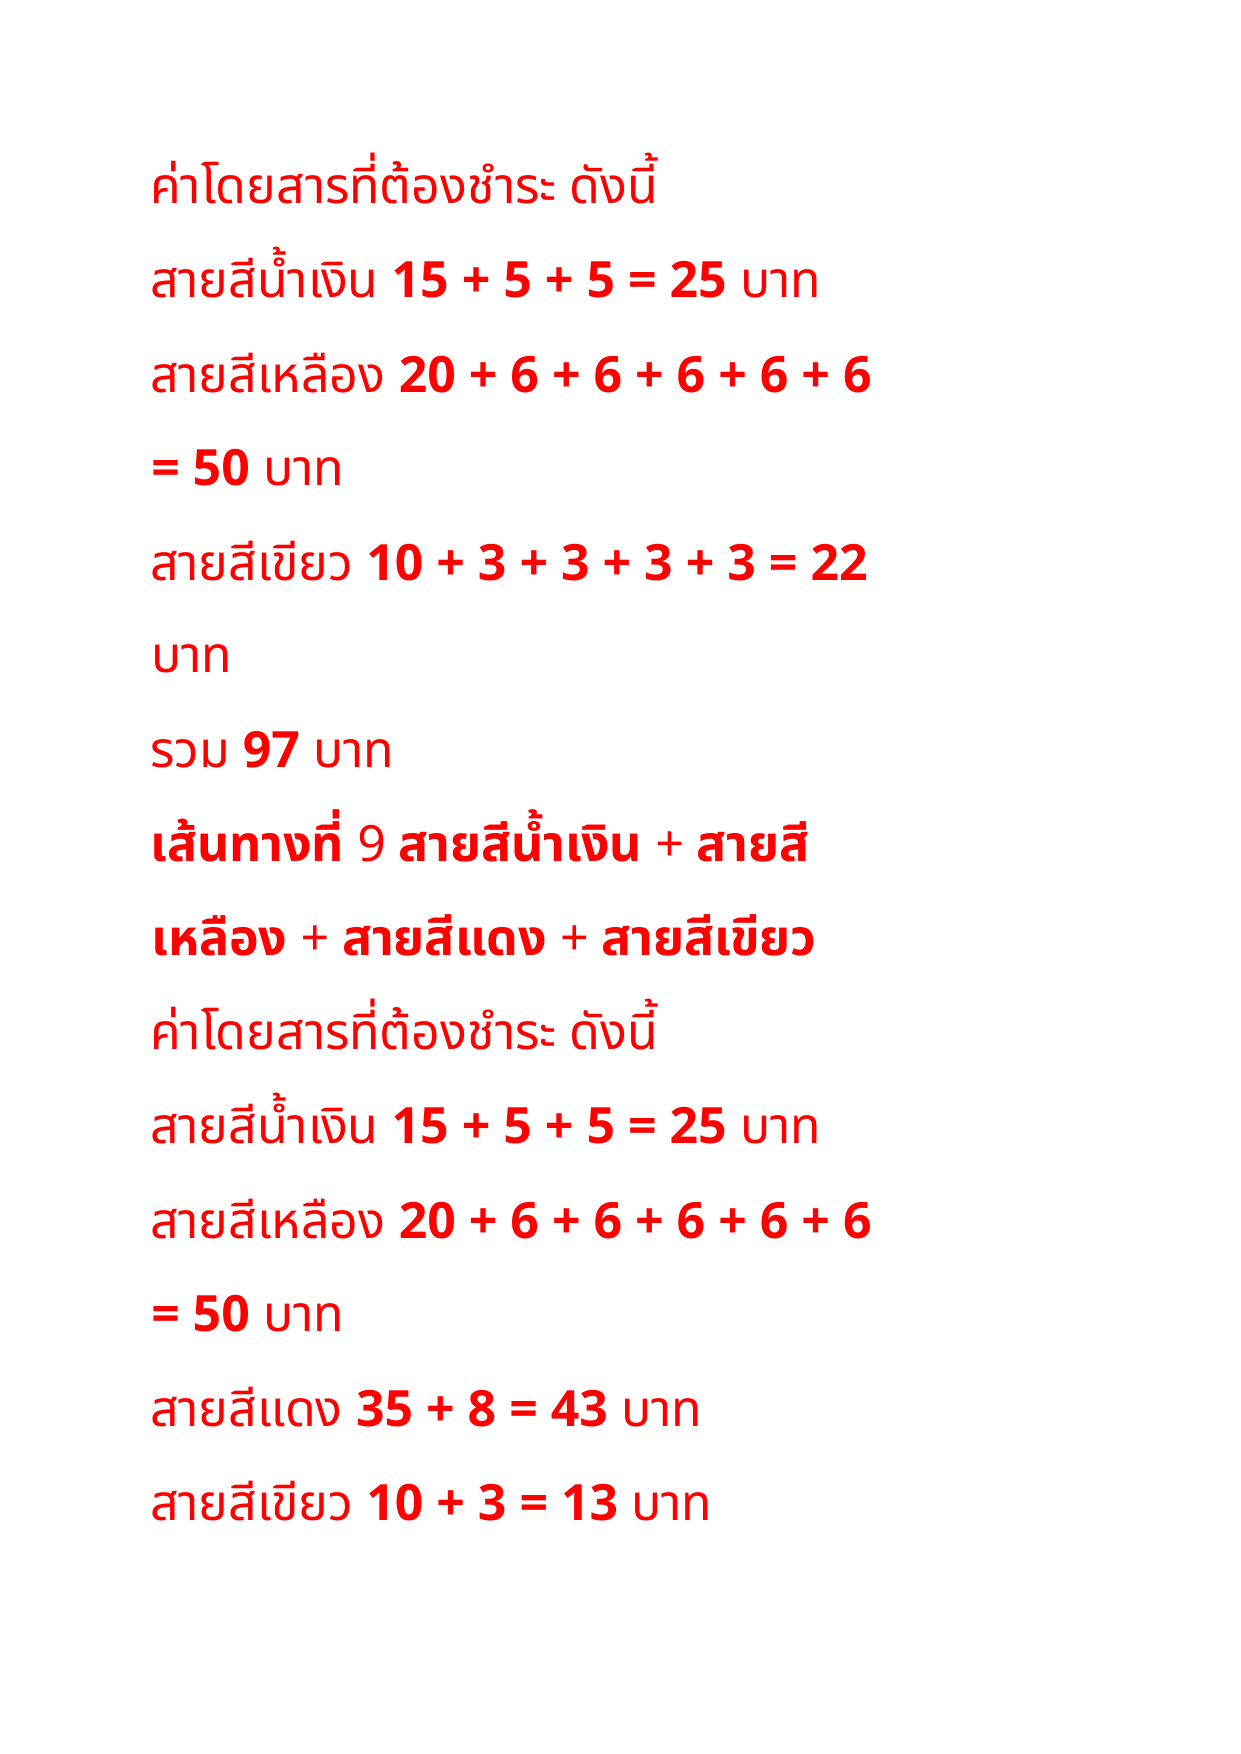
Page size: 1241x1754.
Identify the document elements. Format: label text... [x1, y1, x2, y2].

text รวม 97 บาท [150, 714, 902, 790]
text สายสีเหลือง 20 + 6 + 6 + 6 + 6 + 6 = 50 บาท [150, 1185, 902, 1354]
text สายสีเขียว 10 + 3 + 3 + 3 + 3 = 22 บาท [150, 526, 902, 695]
text สายสีเขียว 10 + 3 = 13 บาท [150, 1467, 902, 1543]
text สายสีน้ำเงิน 15 + 5 + 5 = 25 บาท [150, 1090, 902, 1166]
text สายสีเหลือง 20 + 6 + 6 + 6 + 6 + 6 = 50 บาท [150, 339, 902, 508]
text สายสีน้ำเงิน 15 + 5 + 5 = 25 บาท [150, 244, 902, 320]
text สายสีแดง 35 + 8 = 43 บาท [150, 1373, 902, 1448]
text ค่าโดยสารที่ต้องชำระ ดังนี้ [150, 150, 902, 226]
text เส้นทางที่ 9 สายสีน้ำเงิน + สายสีเหลือง + สายสีแดง + สายสีเขียว [150, 808, 902, 977]
text ค่าโดยสารที่ต้องชำระ ดังนี้ [150, 996, 902, 1072]
